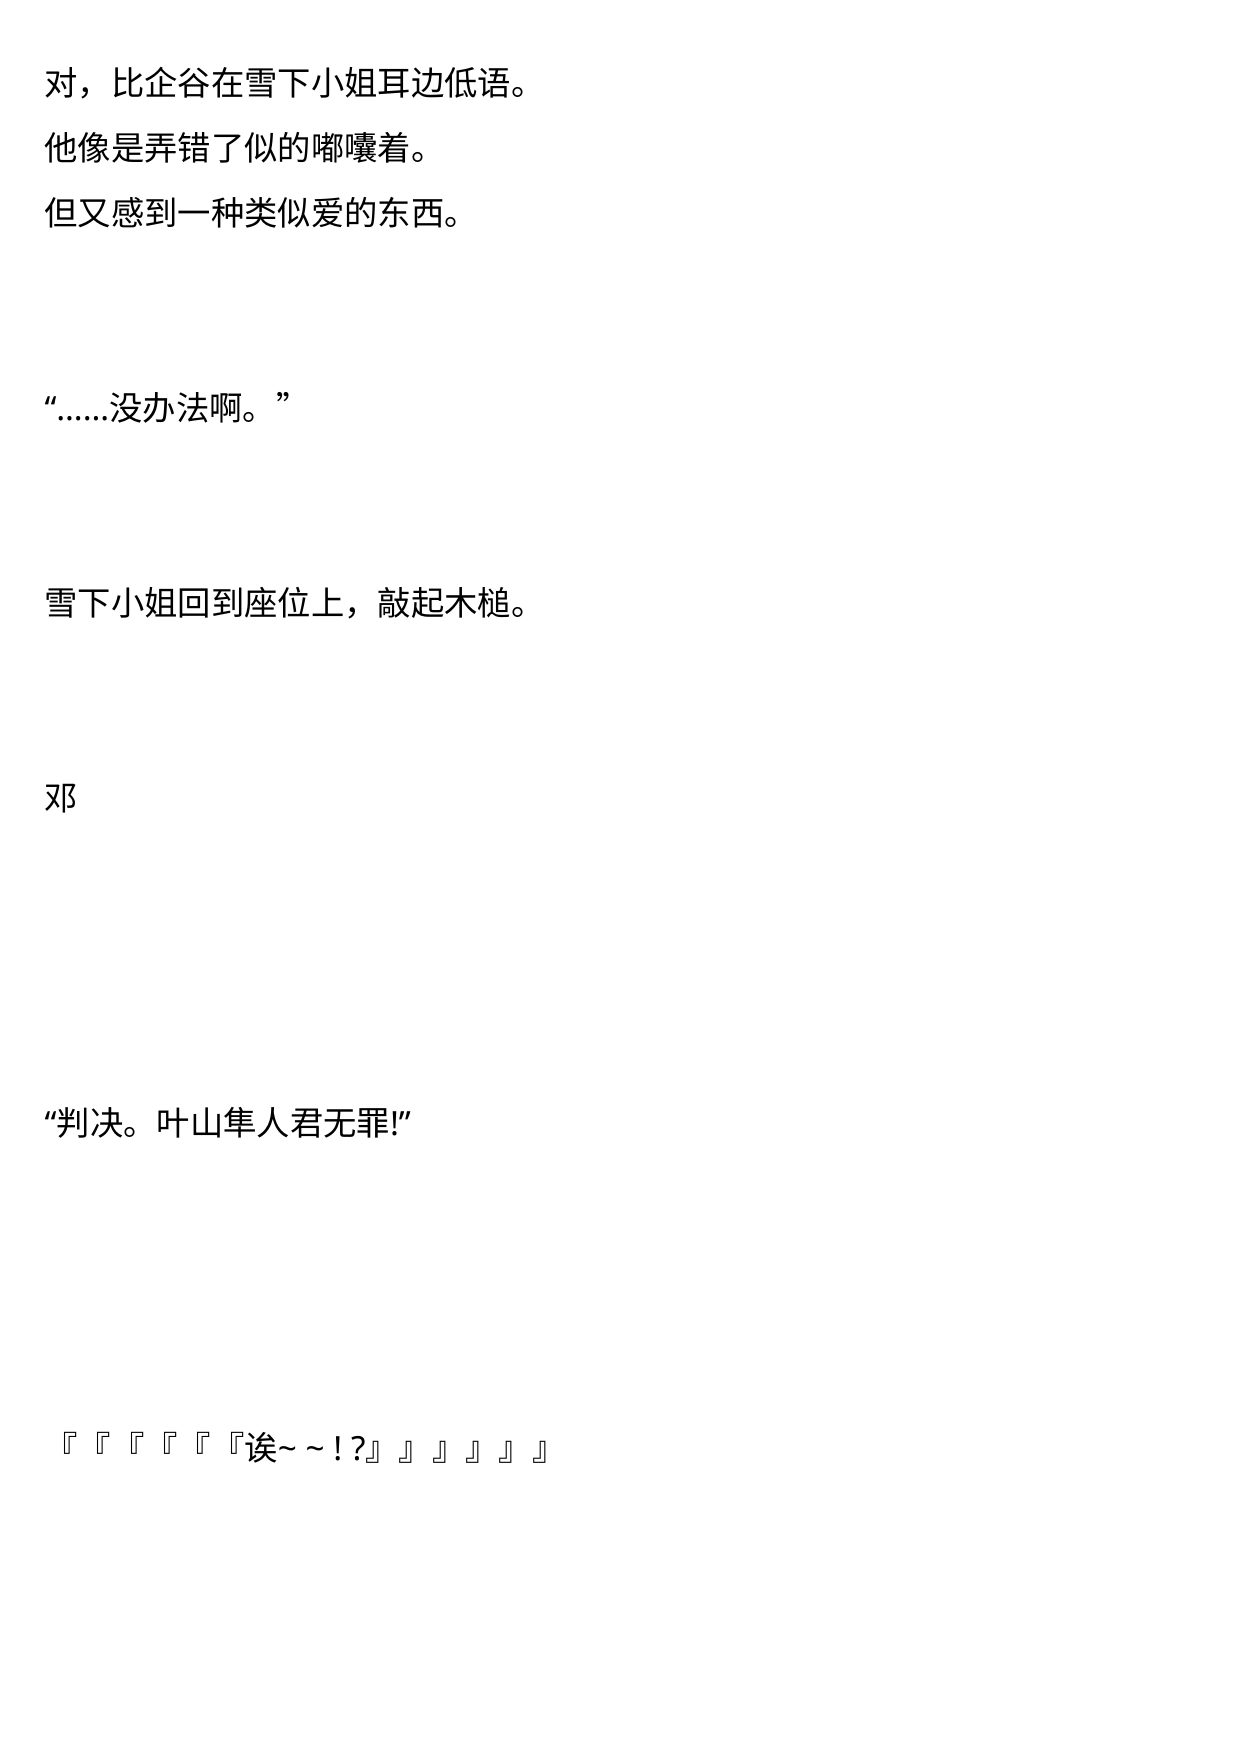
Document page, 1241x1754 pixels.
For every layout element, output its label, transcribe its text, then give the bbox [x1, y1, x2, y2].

text 『『『『『『诶~ ~ ! ?』』』』』』 [44, 1413, 1196, 1478]
text “判决。叶山隼人君无罪!” [44, 1088, 1196, 1153]
text 雪下小姐回到座位上，敲起木槌。 [44, 568, 1196, 633]
text 但又感到一种类似爱的东西。 [44, 178, 1196, 243]
text 对，比企谷在雪下小姐耳边低语。 [44, 48, 1196, 113]
text “……没办法啊。” [44, 373, 1196, 438]
text 他像是弄错了似的嘟囔着。 [44, 113, 1196, 178]
text 邓 [44, 763, 1196, 828]
